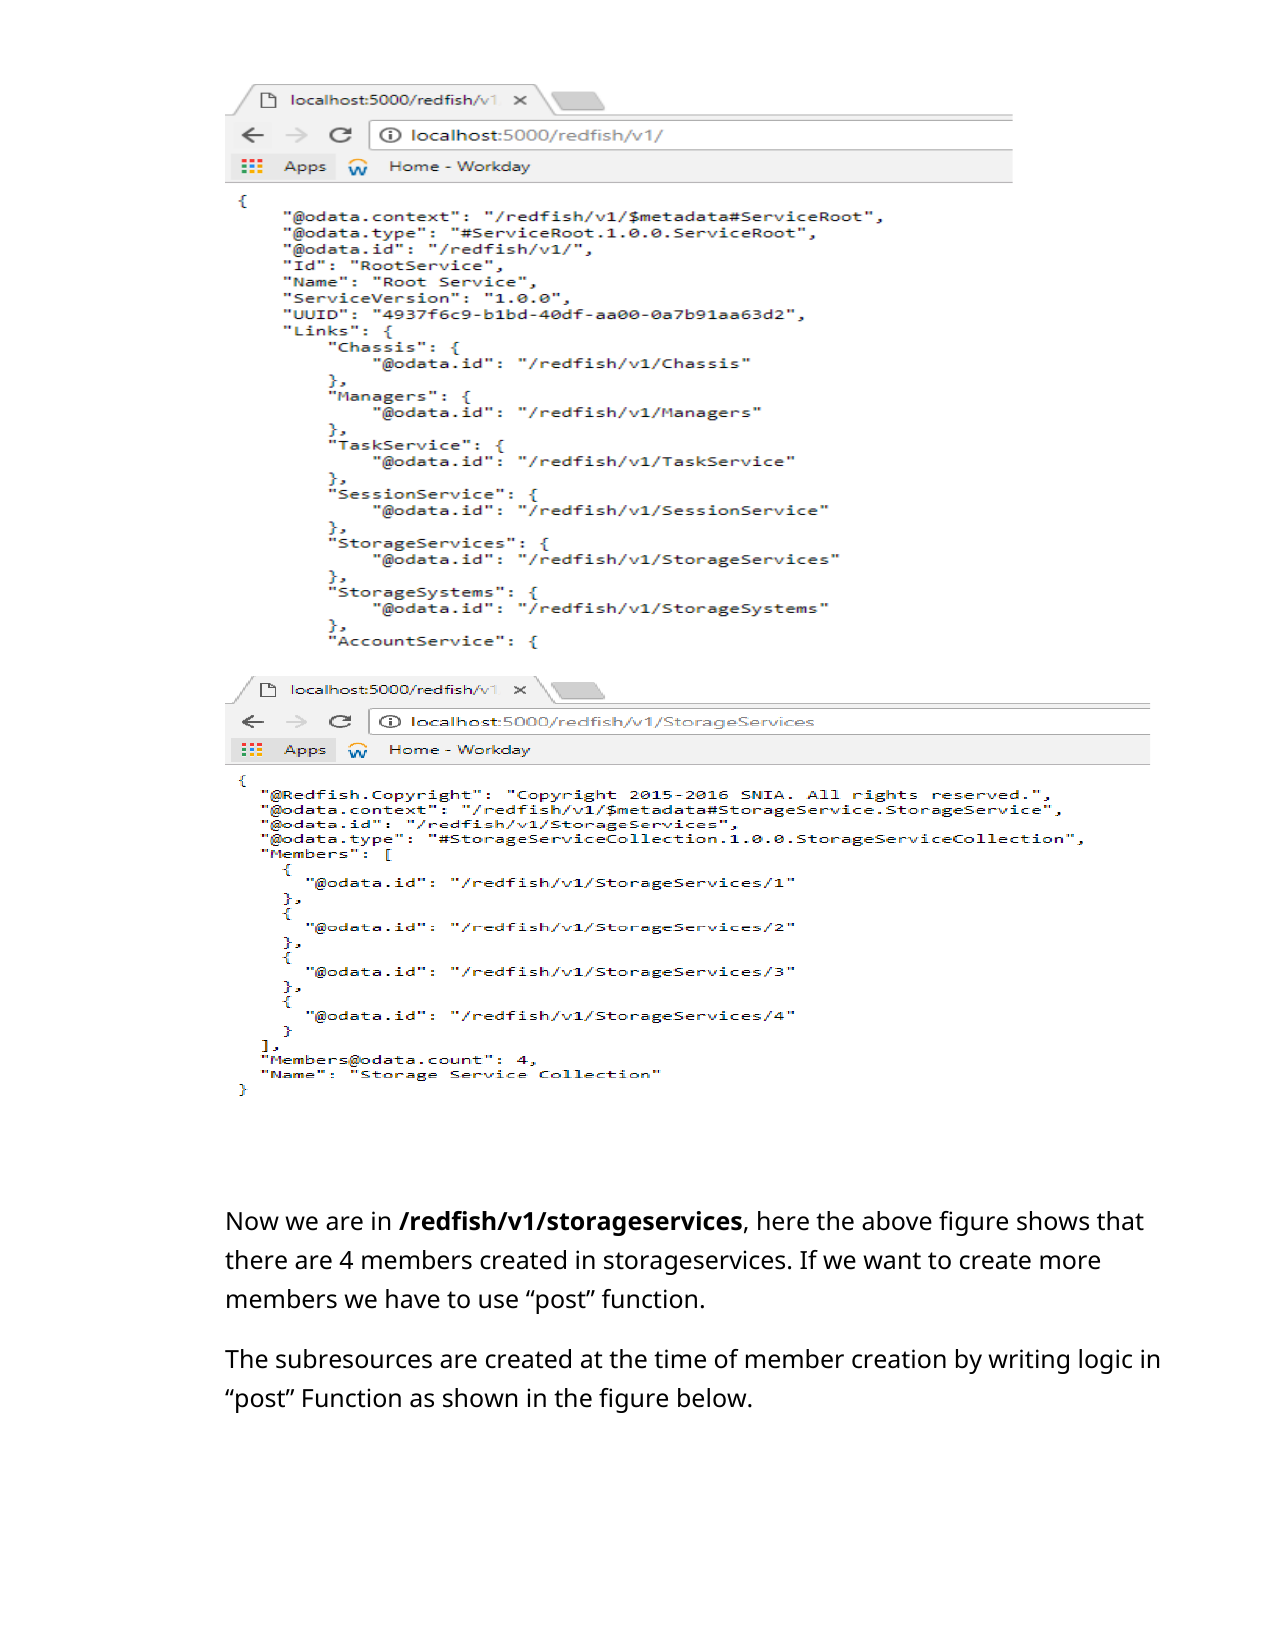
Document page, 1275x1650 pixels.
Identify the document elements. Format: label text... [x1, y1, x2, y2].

picture [225, 84, 1013, 650]
text Now we are in /redfish/v1/storageservices, here the above figure shows that there are 4 members created in storageservices. If we want to create more members we have to use “post” function. [225, 1203, 1172, 1316]
text The subresources are created at the time of member creation by writing logic in “post” Function as shown in the figure below. [225, 1342, 1172, 1415]
picture [225, 676, 1150, 1178]
